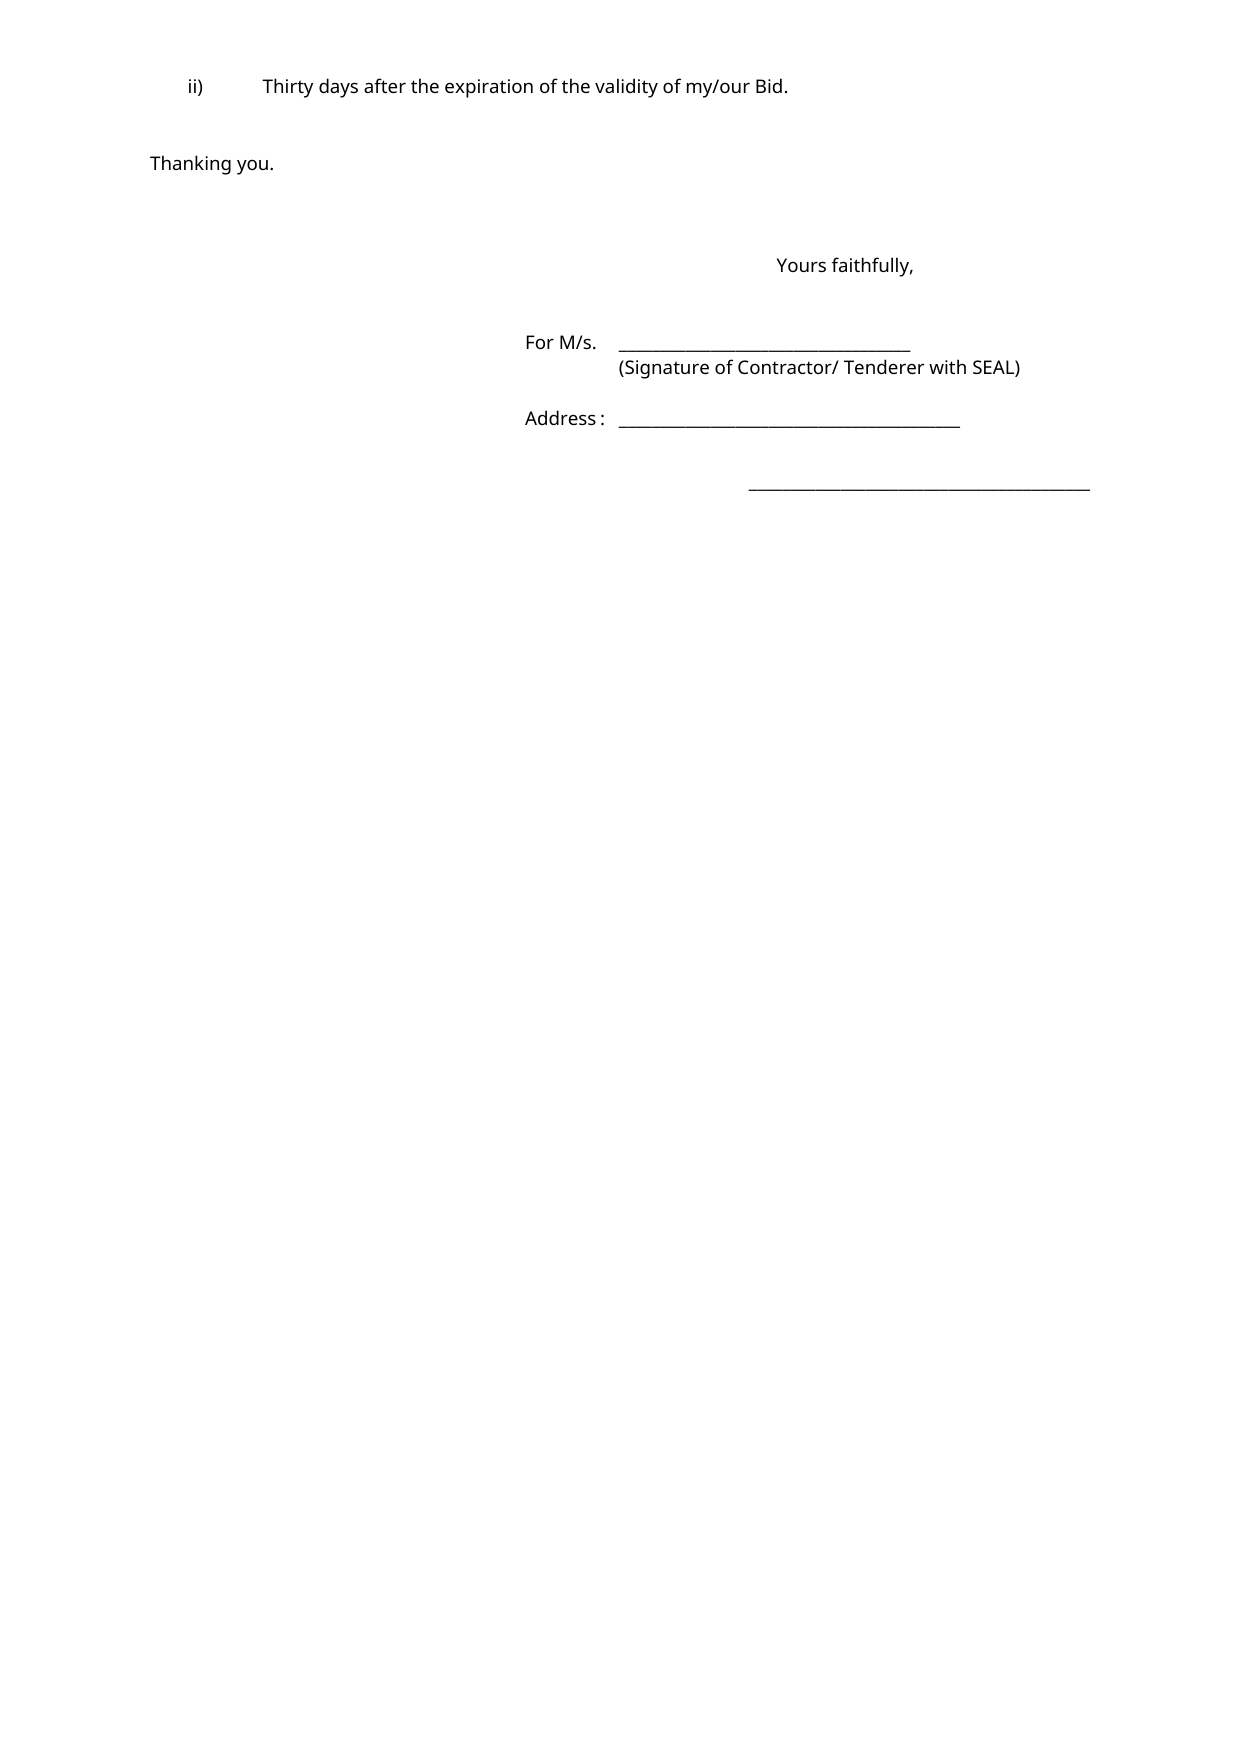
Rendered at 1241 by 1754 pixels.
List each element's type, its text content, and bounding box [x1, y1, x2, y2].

text Thanking you. [150, 150, 1090, 176]
text For M/s. ___________________________________ [525, 329, 1090, 354]
text _________________________________________ [150, 469, 1090, 494]
text Yours faithfully, [525, 252, 1090, 278]
text (Signature of Contractor/ Tenderer with SEAL) [525, 354, 1090, 380]
text Address : _________________________________________ [525, 405, 1090, 431]
list Thirty days after the expiration of the validity of my/our Bid. [187, 74, 1090, 99]
